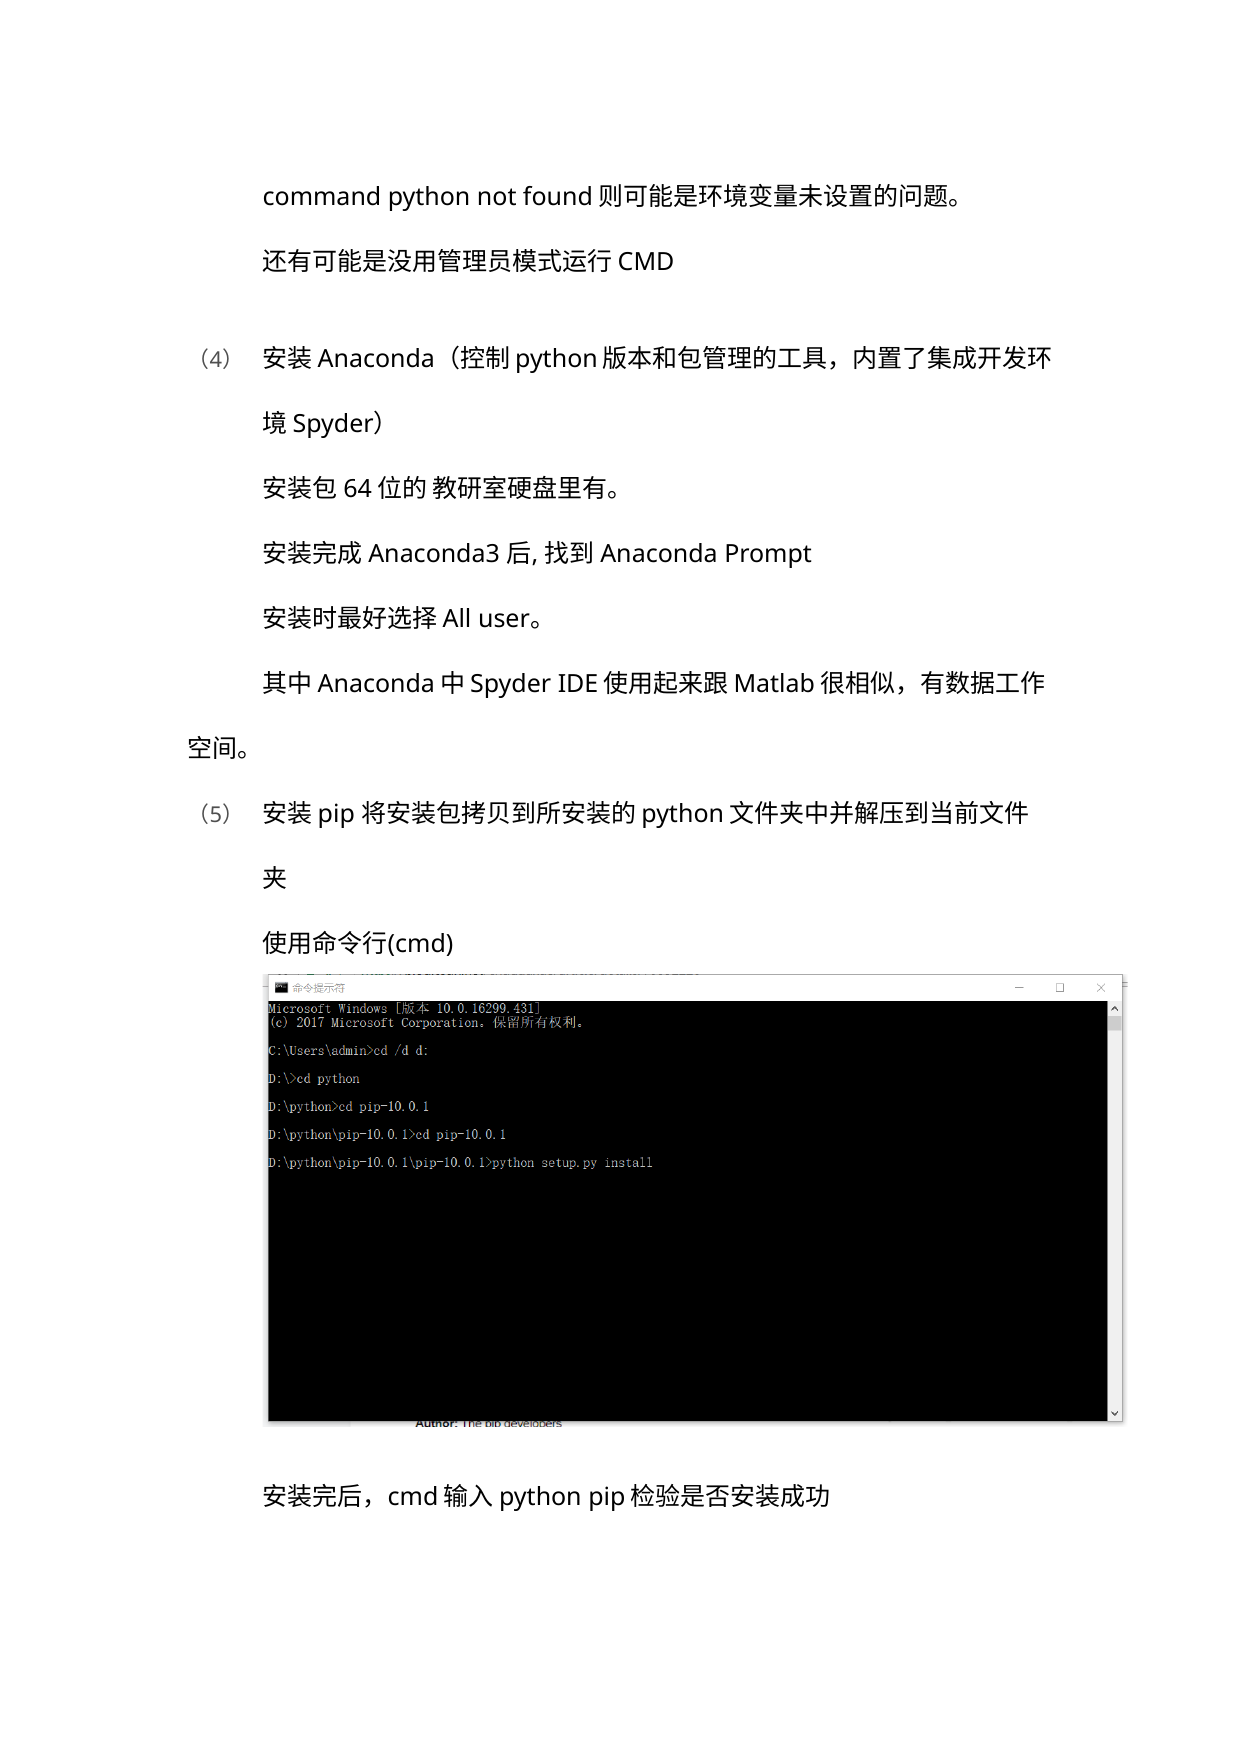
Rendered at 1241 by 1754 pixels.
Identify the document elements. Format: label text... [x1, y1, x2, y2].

text 还有可能是没用管理员模式运行CMD [187, 227, 1053, 292]
text 安装完后，cmd输入 python pip检验是否安装成功 [262, 1462, 1053, 1527]
text 其中Anaconda中Spyder IDE使用起来跟Matlab很相似，有数据工作空间。 [187, 649, 1053, 779]
text 使用命令行(cmd) [262, 909, 1053, 974]
text 安装包 64位的 教研室硬盘里有。 [187, 454, 1053, 519]
text 安装完成 Anaconda3 后, 找到 Anaconda Prompt [187, 519, 1053, 584]
list 安装pip 将安装包拷贝到所安装的python文件夹中并解压到当前文件夹 [187, 779, 1053, 909]
picture [262, 974, 1128, 1427]
text command python not found则可能是环境变量未设置的问题。 [187, 162, 1053, 227]
text 安装时最好选择All user。 [187, 584, 1053, 649]
list 安装Anaconda（控制python版本和包管理的工具，内置了集成开发环境Spyder） [187, 324, 1053, 454]
